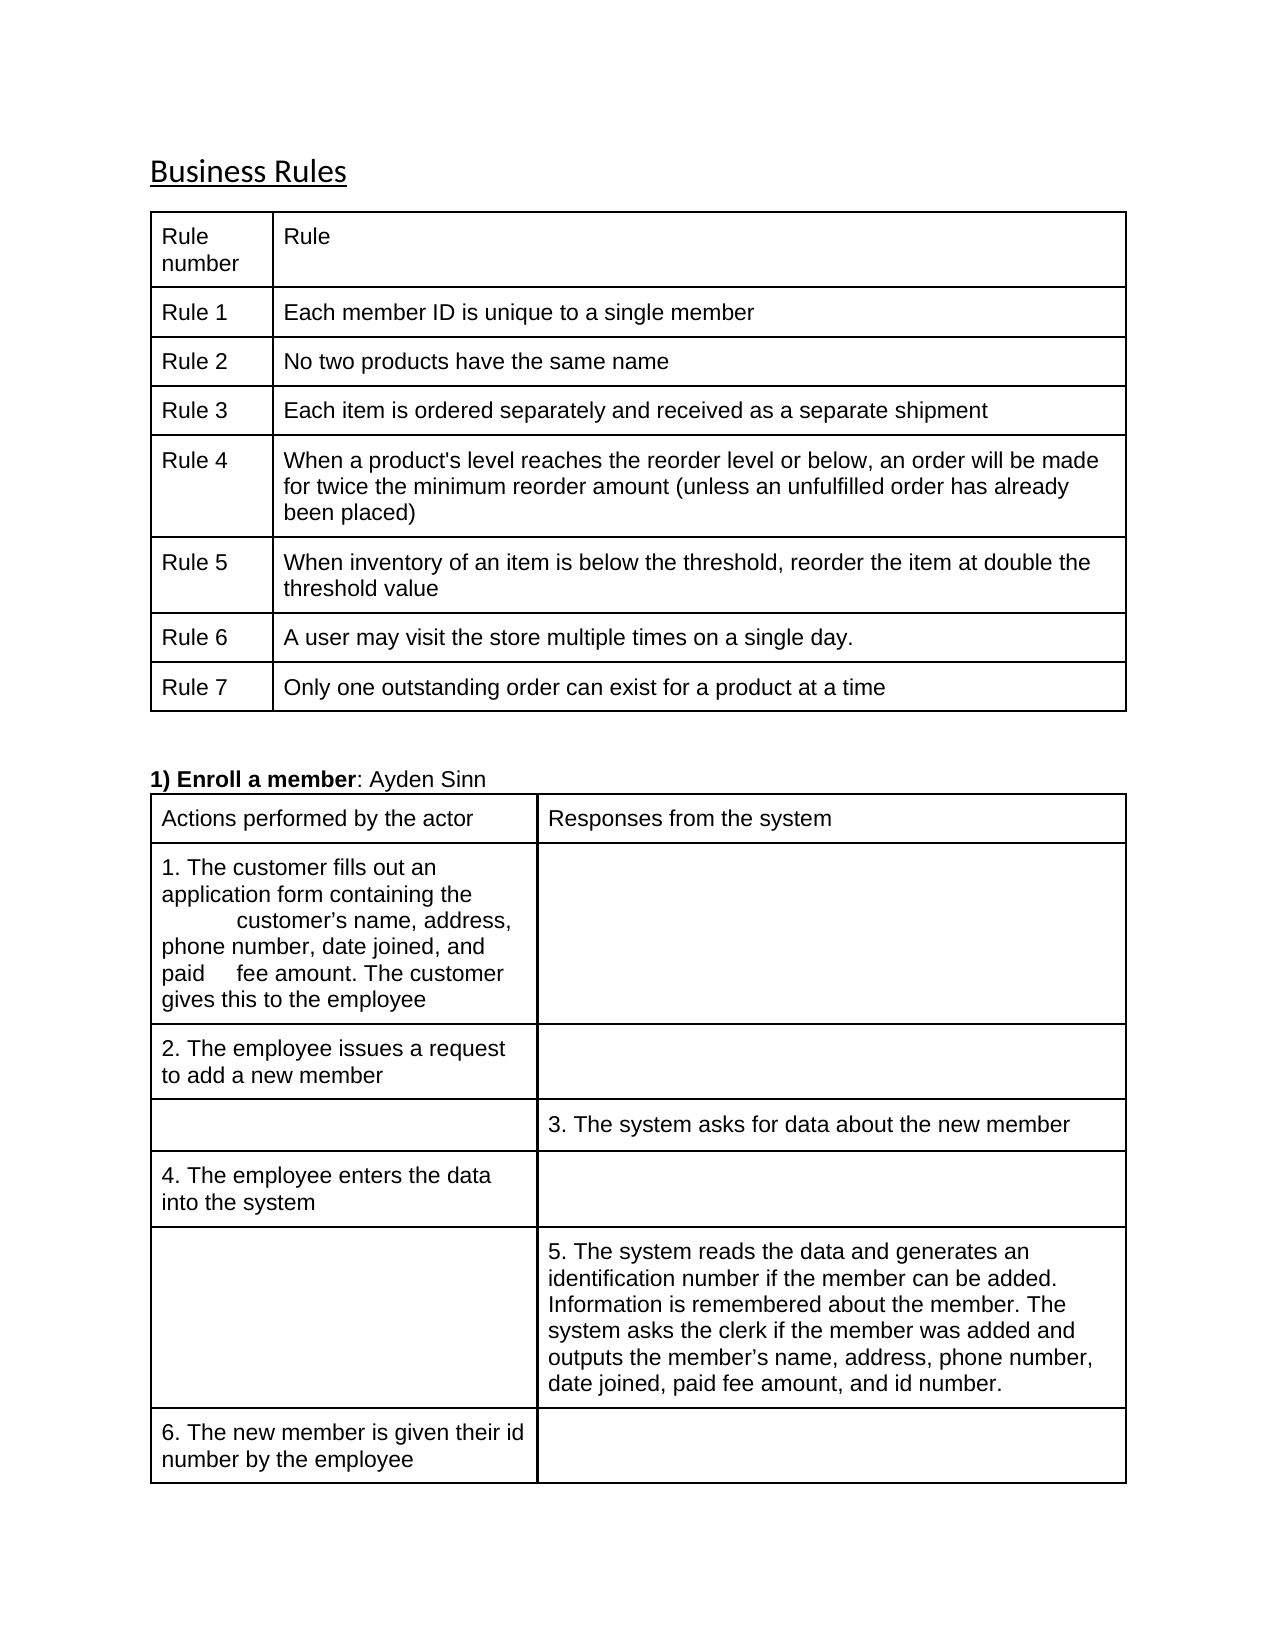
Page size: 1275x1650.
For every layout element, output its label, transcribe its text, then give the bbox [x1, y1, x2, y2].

table_cell Rule 2 [152, 338, 272, 385]
table_cell [152, 1100, 536, 1150]
table_cell 6. The new member is given their id number by the employee [152, 1409, 536, 1482]
table_cell 1. The customer fills out an application form containing the customer’s name, address, phone number, date joined, and paid fee amount. The customer gives this to the employee [152, 844, 536, 1023]
table_cell [539, 1025, 1125, 1098]
table_cell 2. The employee issues a request to add a new member [152, 1025, 536, 1098]
table_cell A user may visit the store multiple times on a single day. [274, 614, 1125, 661]
text 1) Enroll a member: Ayden Sinn [150, 766, 1125, 792]
table_cell Each member ID is unique to a single member [274, 288, 1125, 336]
table_cell Rule 5 [152, 538, 272, 612]
table_cell Rule 1 [152, 288, 272, 336]
table_cell 4. The employee enters the data into the system [152, 1152, 536, 1226]
text Business Rules [150, 150, 1125, 191]
table_header Responses from the system [539, 795, 1125, 842]
table_cell Rule 4 [152, 436, 272, 536]
table_header Actions performed by the actor [152, 795, 536, 842]
table_cell [539, 1409, 1125, 1482]
table_header Rule [274, 213, 1125, 286]
table_cell 5. The system reads the data and generates an identification number if the member can be added. Information is remembered about the member. The system asks the clerk if the member was added and outputs the member’s name, address, phone number, date joined, paid fee amount, and id number. [539, 1228, 1125, 1407]
table_cell [539, 1152, 1125, 1226]
table_cell Only one outstanding order can exist for a product at a time [274, 663, 1125, 710]
table_cell [539, 844, 1125, 1023]
table_cell Rule 7 [152, 663, 272, 710]
table_cell When inventory of an item is below the threshold, reorder the item at double the threshold value [274, 538, 1125, 612]
table_cell [152, 1228, 536, 1407]
table_cell Rule 3 [152, 387, 272, 434]
table_cell Rule 6 [152, 614, 272, 661]
table_cell Each item is ordered separately and received as a separate shipment [274, 387, 1125, 434]
table_header Rule number [152, 213, 272, 286]
table_cell No two products have the same name [274, 338, 1125, 385]
table_cell When a product's level reaches the reorder level or below, an order will be made for twice the minimum reorder amount (unless an unfulfilled order has already been placed) [274, 436, 1125, 536]
table_cell 3. The system asks for data about the new member [539, 1100, 1125, 1150]
